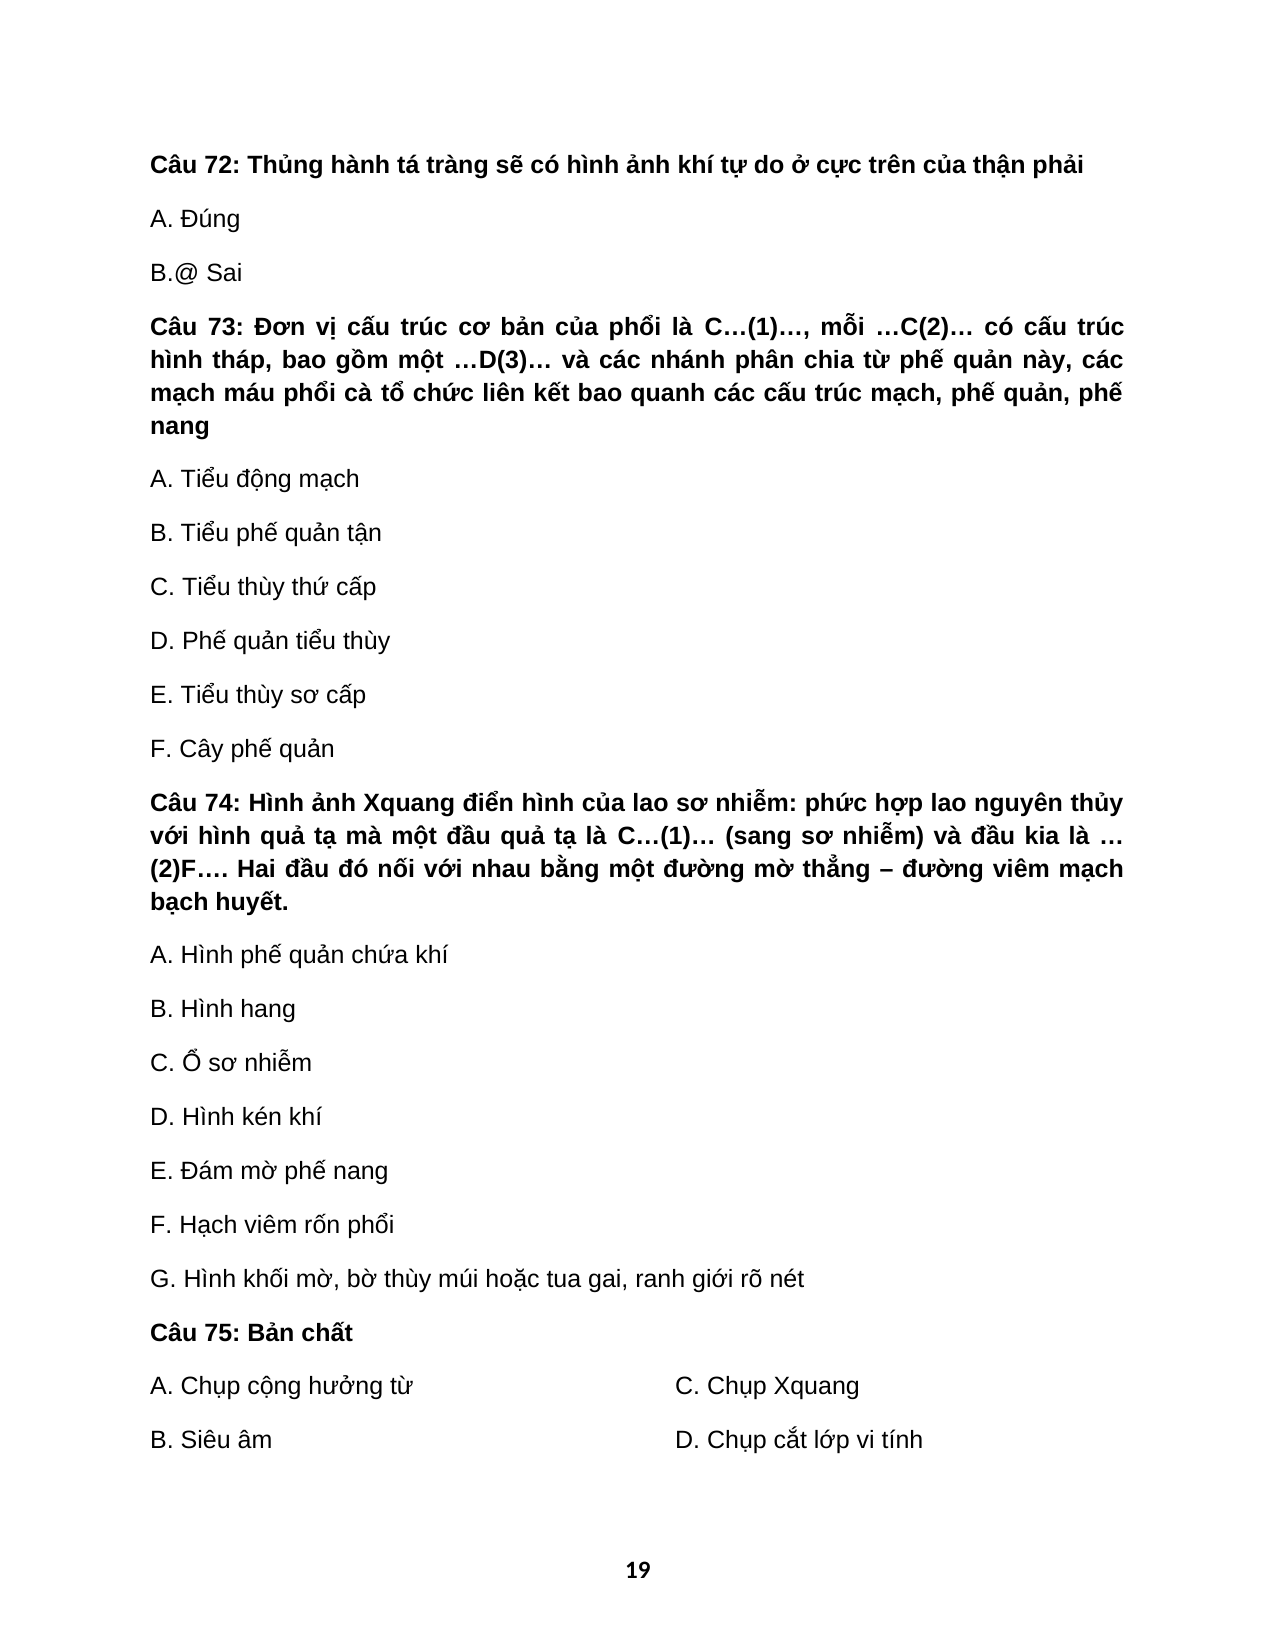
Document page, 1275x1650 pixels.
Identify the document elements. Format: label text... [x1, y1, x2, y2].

text A. Tiểu động mạch [150, 464, 1125, 493]
text E. Đám mờ phế nang [150, 1156, 1125, 1185]
text Câu 72: Thủng hành tá tràng sẽ có hình ảnh khí tự do ở cực trên của thận phải [150, 150, 1125, 179]
text G. Hình khối mờ, bờ thùy múi hoặc tua gai, ranh giới rõ nét [150, 1264, 1125, 1292]
text B.@ Sai [150, 258, 1125, 286]
text C. Chụp Xquang [675, 1371, 1125, 1400]
text Câu 74: Hình ảnh Xquang điển hình của lao sơ nhiễm: phức hợp lao nguyên thủy với hình quả tạ mà một đầu quả tạ là C…(1)… (sang sơ nhiễm) và đầu kia là …(2)F…. Hai đầu đó nối với nhau bằng một đường mờ thẳng – đường viêm mạch bạch huyết. [150, 788, 1125, 915]
text B. Siêu âm [150, 1425, 600, 1454]
text D. Hình kén khí [150, 1102, 1125, 1131]
text E. Tiểu thùy sơ cấp [150, 680, 1125, 709]
text A. Đúng [150, 204, 1125, 233]
text B. Tiểu phế quản tận [150, 518, 1125, 547]
text C. Tiểu thùy thứ cấp [150, 572, 1125, 601]
text B. Hình hang [150, 994, 1125, 1023]
text D. Chụp cắt lớp vi tính [675, 1425, 1125, 1454]
text D. Phế quản tiểu thùy [150, 626, 1125, 655]
text A. Hình phế quản chứa khí [150, 941, 1125, 969]
text C. Ổ sơ nhiễm [150, 1048, 1125, 1077]
text F. Cây phế quản [150, 734, 1125, 762]
text A. Chụp cộng hưởng từ [150, 1371, 600, 1400]
text Câu 73: Đơn vị cấu trúc cơ bản của phổi là C…(1)…, mỗi …C(2)… có cấu trúc hình tháp, bao gồm một …D(3)… và các nhánh phân chia từ phế quản này, các mạch máu phổi cà tổ chức liên kết bao quanh các cấu trúc mạch, phế quản, phế nang [150, 312, 1125, 439]
text F. Hạch viêm rốn phổi [150, 1210, 1125, 1238]
text Câu 75: Bản chất [150, 1317, 1125, 1346]
